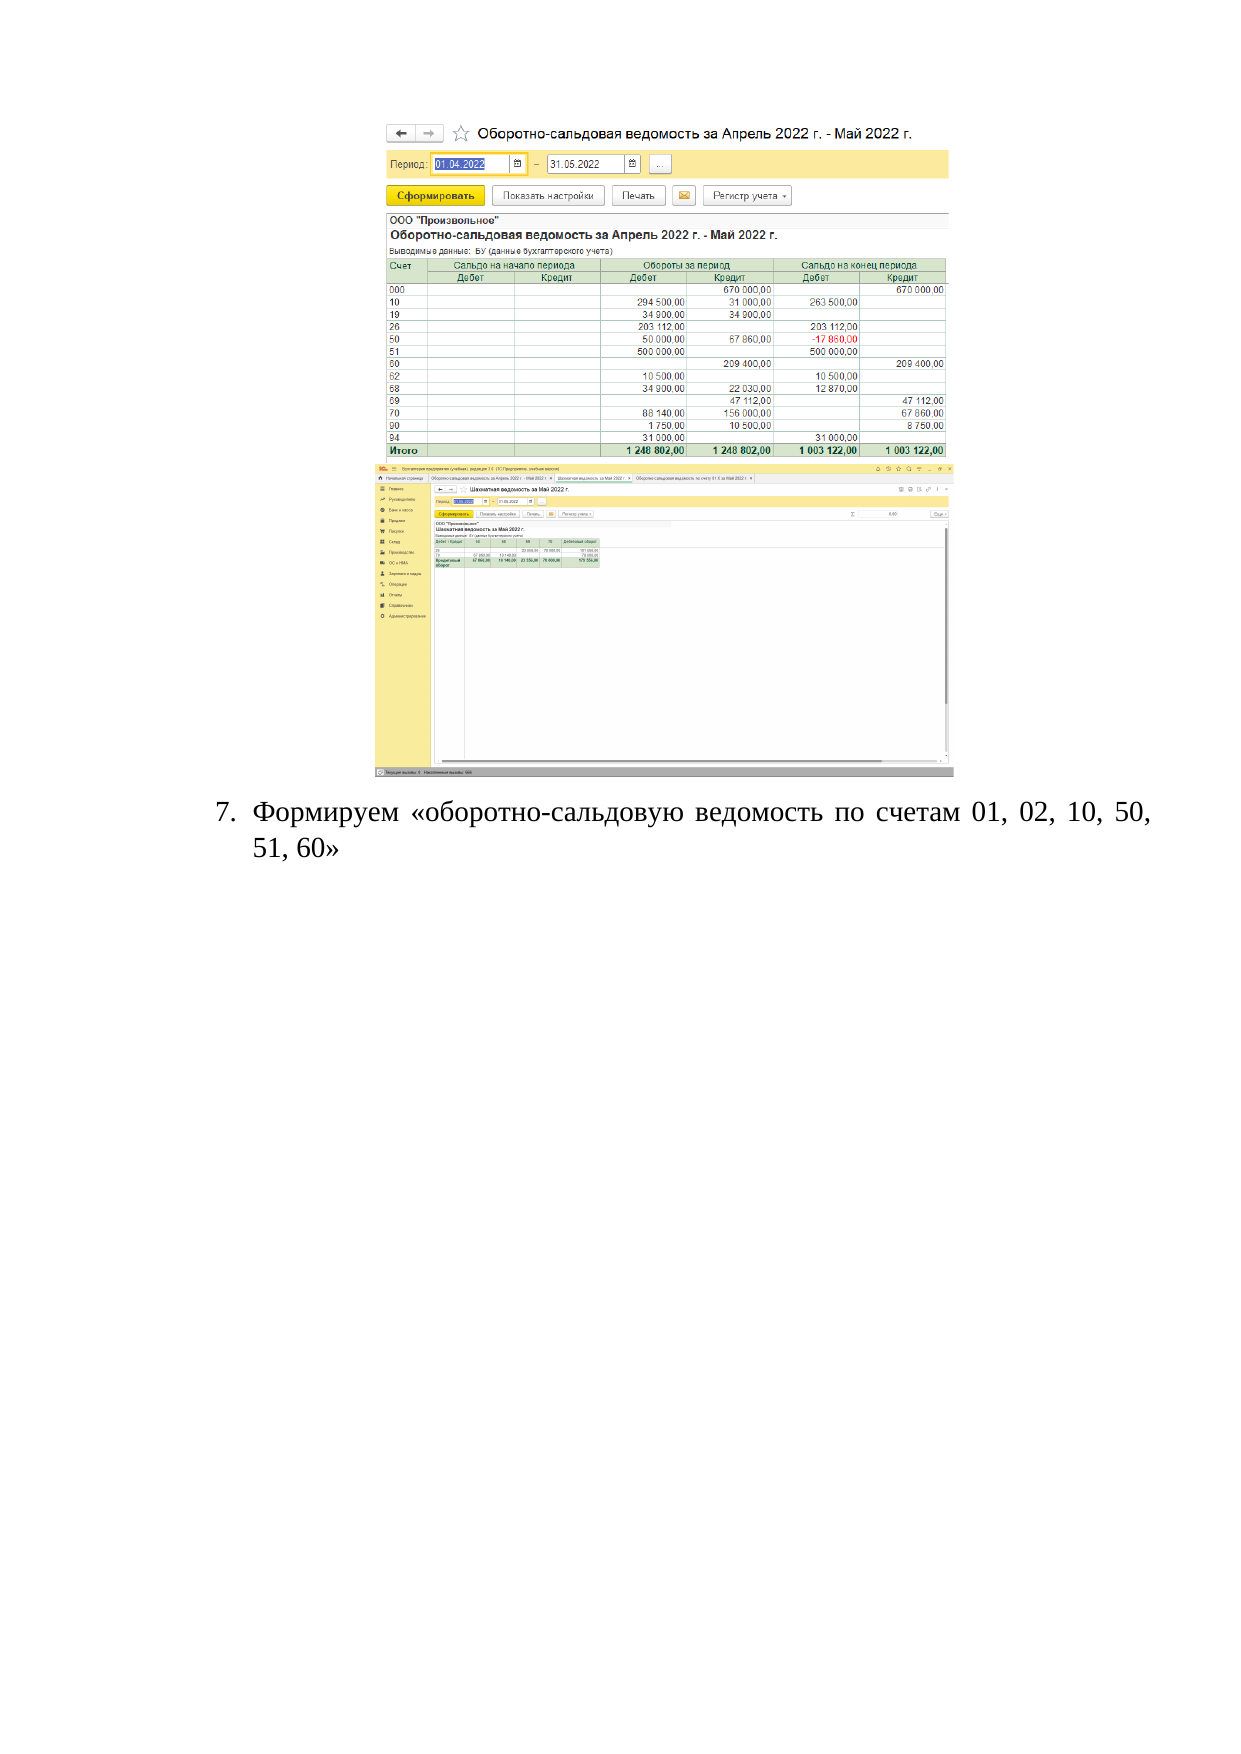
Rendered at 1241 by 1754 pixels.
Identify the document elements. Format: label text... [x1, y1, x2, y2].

list Формируем «оборотно-сальдовую ведомость по счетам 01, 02, 10, 50, 51, 60» [215, 794, 1152, 864]
picture [375, 464, 954, 777]
picture [380, 118, 949, 463]
